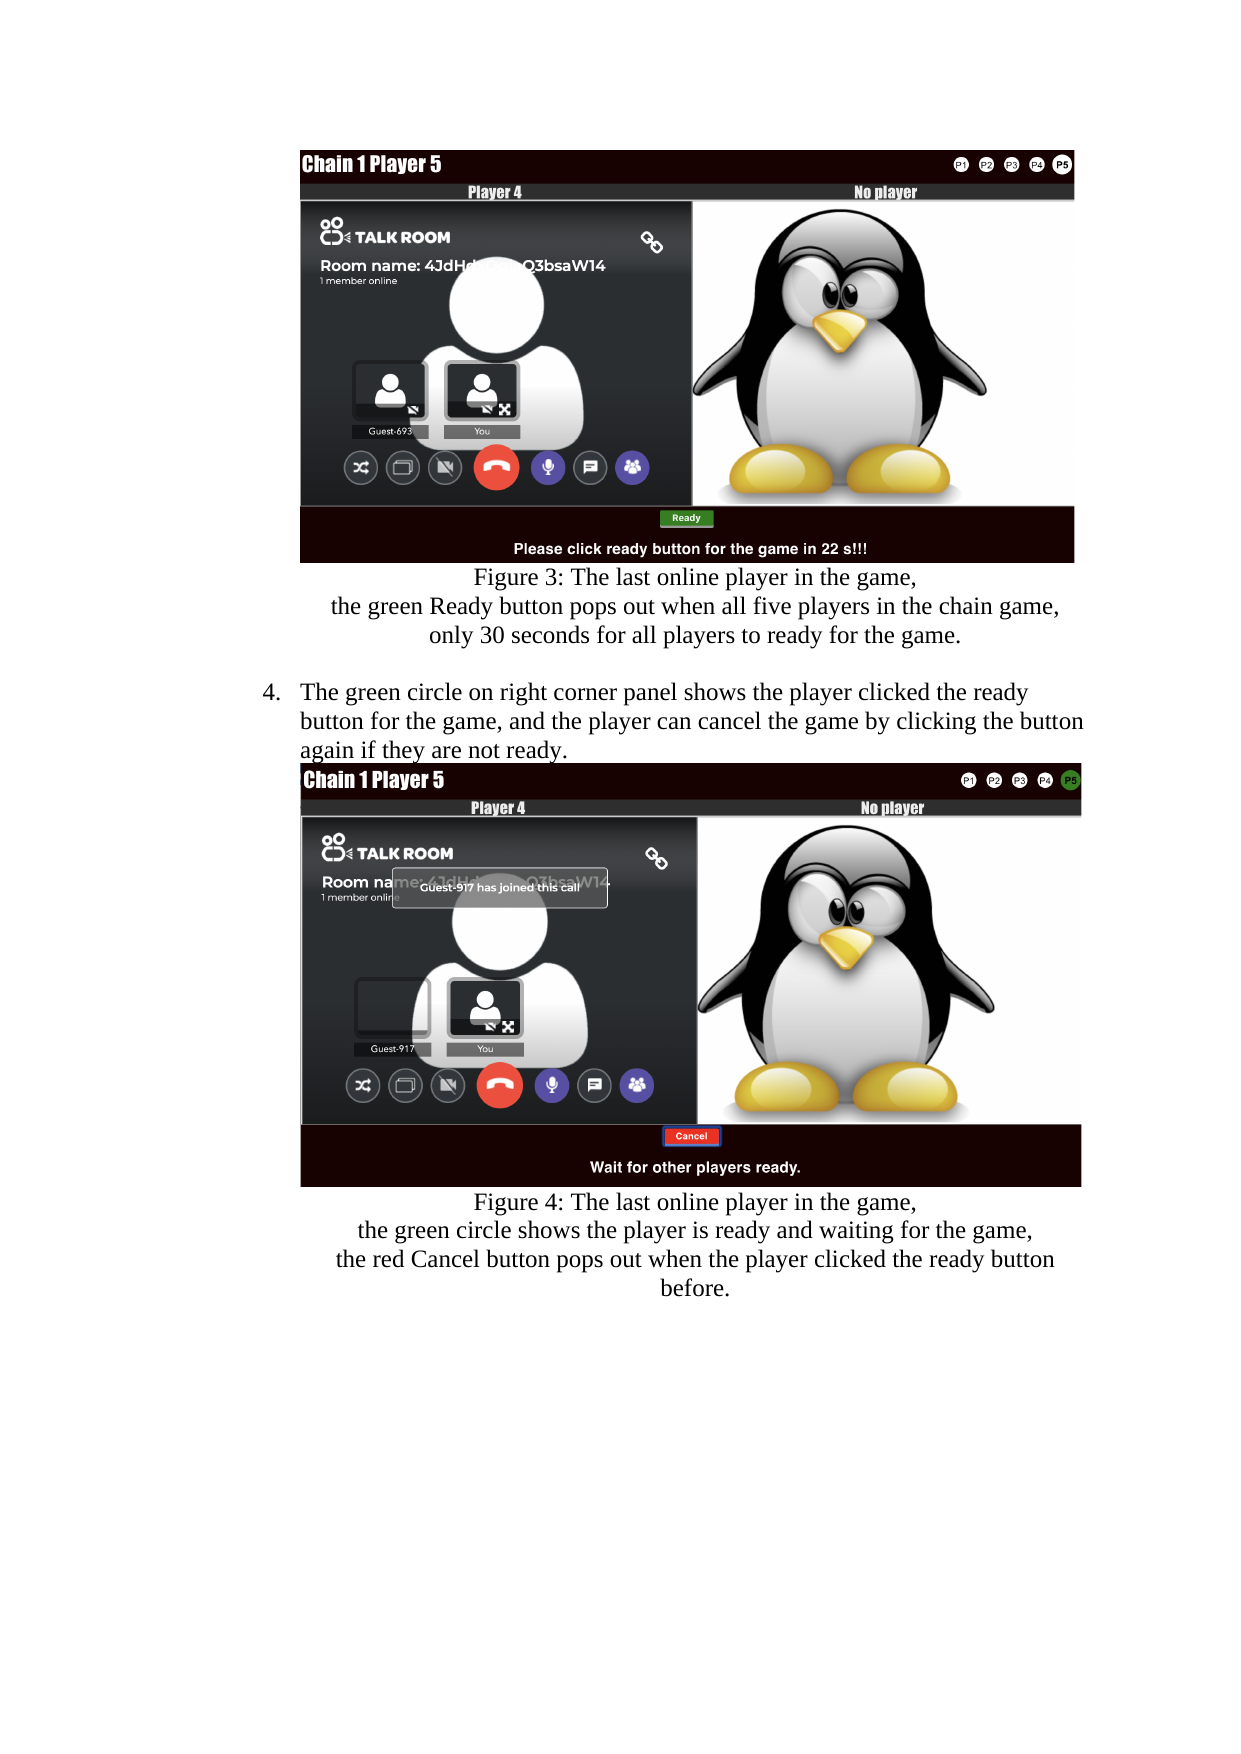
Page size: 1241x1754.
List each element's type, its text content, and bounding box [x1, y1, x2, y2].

picture [300, 150, 1075, 563]
list the green circle shows the player is ready and waiting for the game, [300, 1216, 1090, 1244]
list only 30 seconds for all players to ready for the game. [300, 620, 1090, 649]
list the red Cancel button pops out when the player clicked the ready button before. [300, 1244, 1090, 1302]
list the green Ready button pops out when all five players in the chain game, [300, 591, 1090, 620]
picture [300, 763, 1082, 1187]
list The green circle on right corner panel shows the player clicked the ready button for the game, and the player can cancel the game by clicking the button again if they are not ready. [262, 677, 1090, 764]
list Figure 4: The last online player in the game, [300, 1187, 1090, 1216]
list Figure 3: The last online player in the game, [300, 562, 1090, 591]
